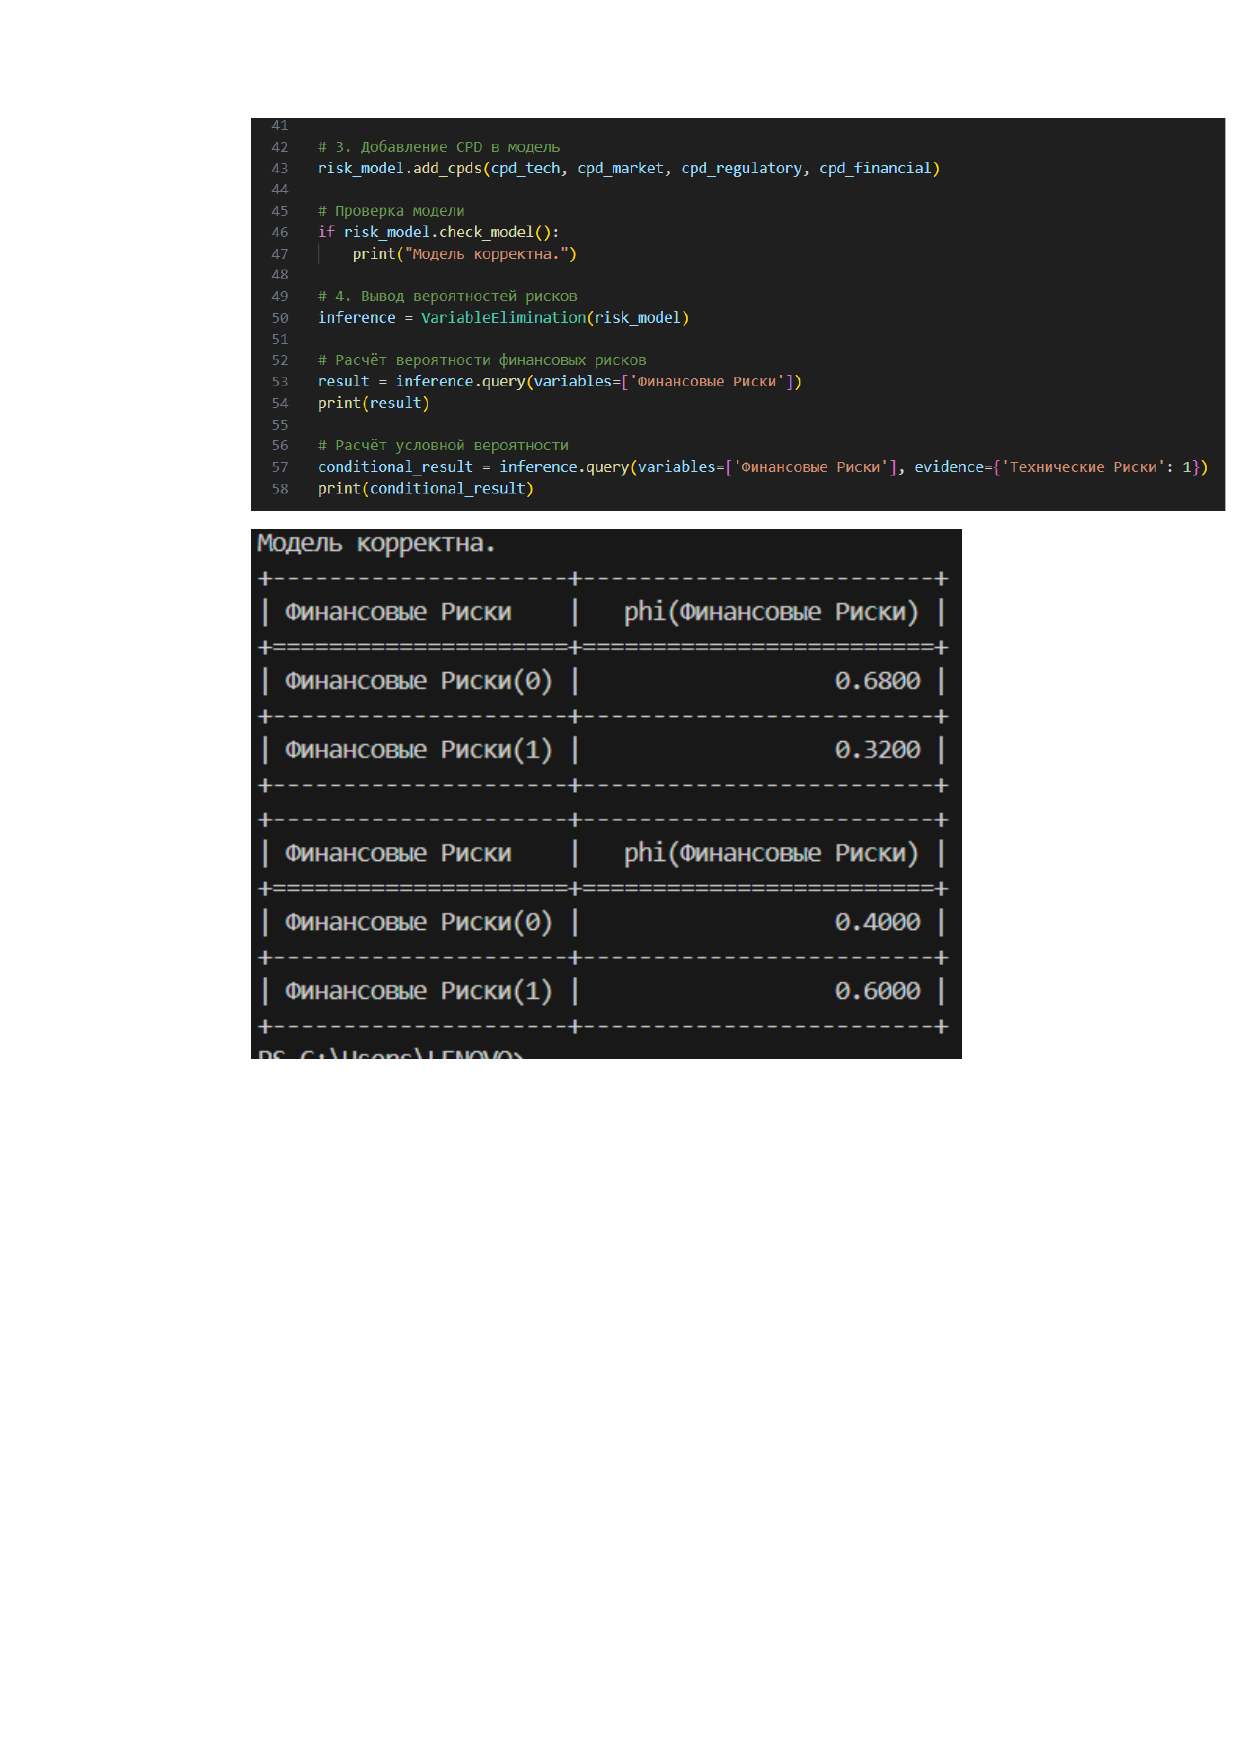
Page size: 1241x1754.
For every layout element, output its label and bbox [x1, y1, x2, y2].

picture [251, 529, 962, 1059]
picture [251, 118, 1226, 511]
